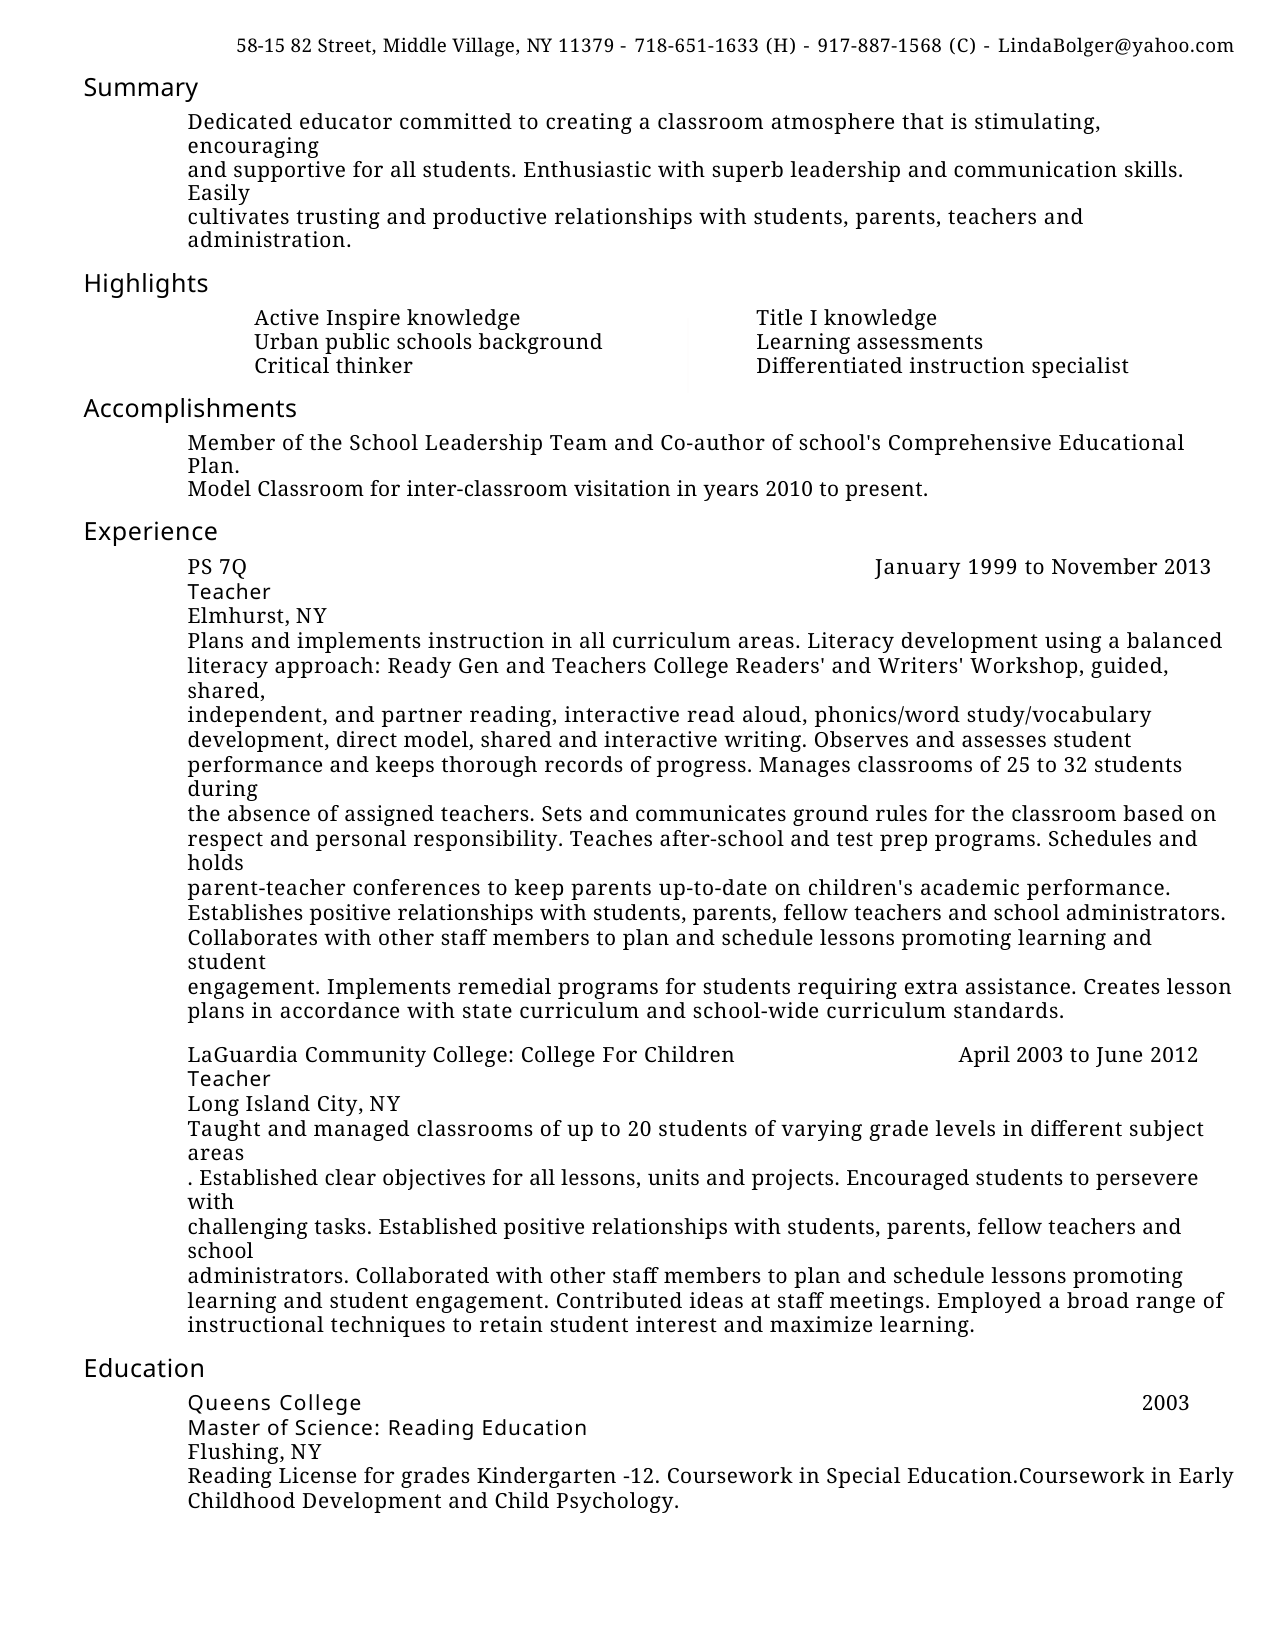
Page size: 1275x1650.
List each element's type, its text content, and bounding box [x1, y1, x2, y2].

text Queens College 2003 Master of Science: Reading Education Flushing, NY Reading License for grades Kindergarten -12. Coursework in Special Education.Coursework in Early Childhood Development and Child Psychology. [187, 1391, 1237, 1513]
text PS 7Q January 1999 to November 2013 Teacher Elmhurst, NY Plans and implements instruction in all curriculum areas. Literacy development using a balanced literacy approach: Ready Gen and Teachers College Readers' and Writers' Workshop, guided, shared, independent, and partner reading, interactive read aloud, phonics/word study/vocabulary development, direct model, shared and interactive writing. Observes and assesses student performance and keeps thorough records of progress. Manages classrooms of 25 to 32 students during the absence of assigned teachers. Sets and communicates ground rules for the classroom based on respect and personal responsibility. Teaches after-school and test prep programs. Schedules and holds parent-teacher conferences to keep parents up-to-date on children's academic performance. Establishes positive relationships with students, parents, fellow teachers and school administrators. Collaborates with other staff members to plan and schedule lessons promoting learning and student engagement. Implements remedial programs for students requiring extra assistance. Creates lesson plans in accordance with state curriculum and school-wide curriculum standards. [187, 555, 1237, 1024]
text Education [83, 1357, 1237, 1382]
text Active Inspire knowledge Title I knowledge Urban public schools background Learning assessments Critical thinker Differentiated instruction specialist [254, 307, 1237, 378]
text Summary [83, 76, 1237, 101]
text LaGuardia Community College: College For Children April 2003 to June 2012 Teacher Long Island City, NY Taught and managed classrooms of up to 20 students of varying grade levels in different subject areas . Established clear objectives for all lessons, units and projects. Encouraged students to persevere with challenging tasks. Established positive relationships with students, parents, fellow teachers and school administrators. Collaborated with other staff members to plan and schedule lessons promoting learning and student engagement. Contributed ideas at staff meetings. Employed a broad range of instructional techniques to retain student interest and maximize learning. [187, 1043, 1237, 1338]
text Highlights [83, 272, 1237, 297]
text Accomplishments [83, 397, 1237, 422]
text Dedicated educator committed to creating a classroom atmosphere that is stimulating, encouraging and supportive for all students. Enthusiastic with superb leadership and communication skills. Easily cultivates trusting and productive relationships with students, parents, teachers and administration. [187, 111, 1237, 253]
text Member of the School Leadership Team and Co-author of school's Comprehensive Educational Plan. Model Classroom for inter-classroom visitation in years 2010 to present. [187, 432, 1237, 501]
text Experience [83, 520, 1237, 545]
text 58-15 82 Street, Middle Village, NY 11379 - 718-651-1633 (H) - 917-887-1568 (C) - LindaBolger@yahoo.com [236, 37, 1237, 56]
